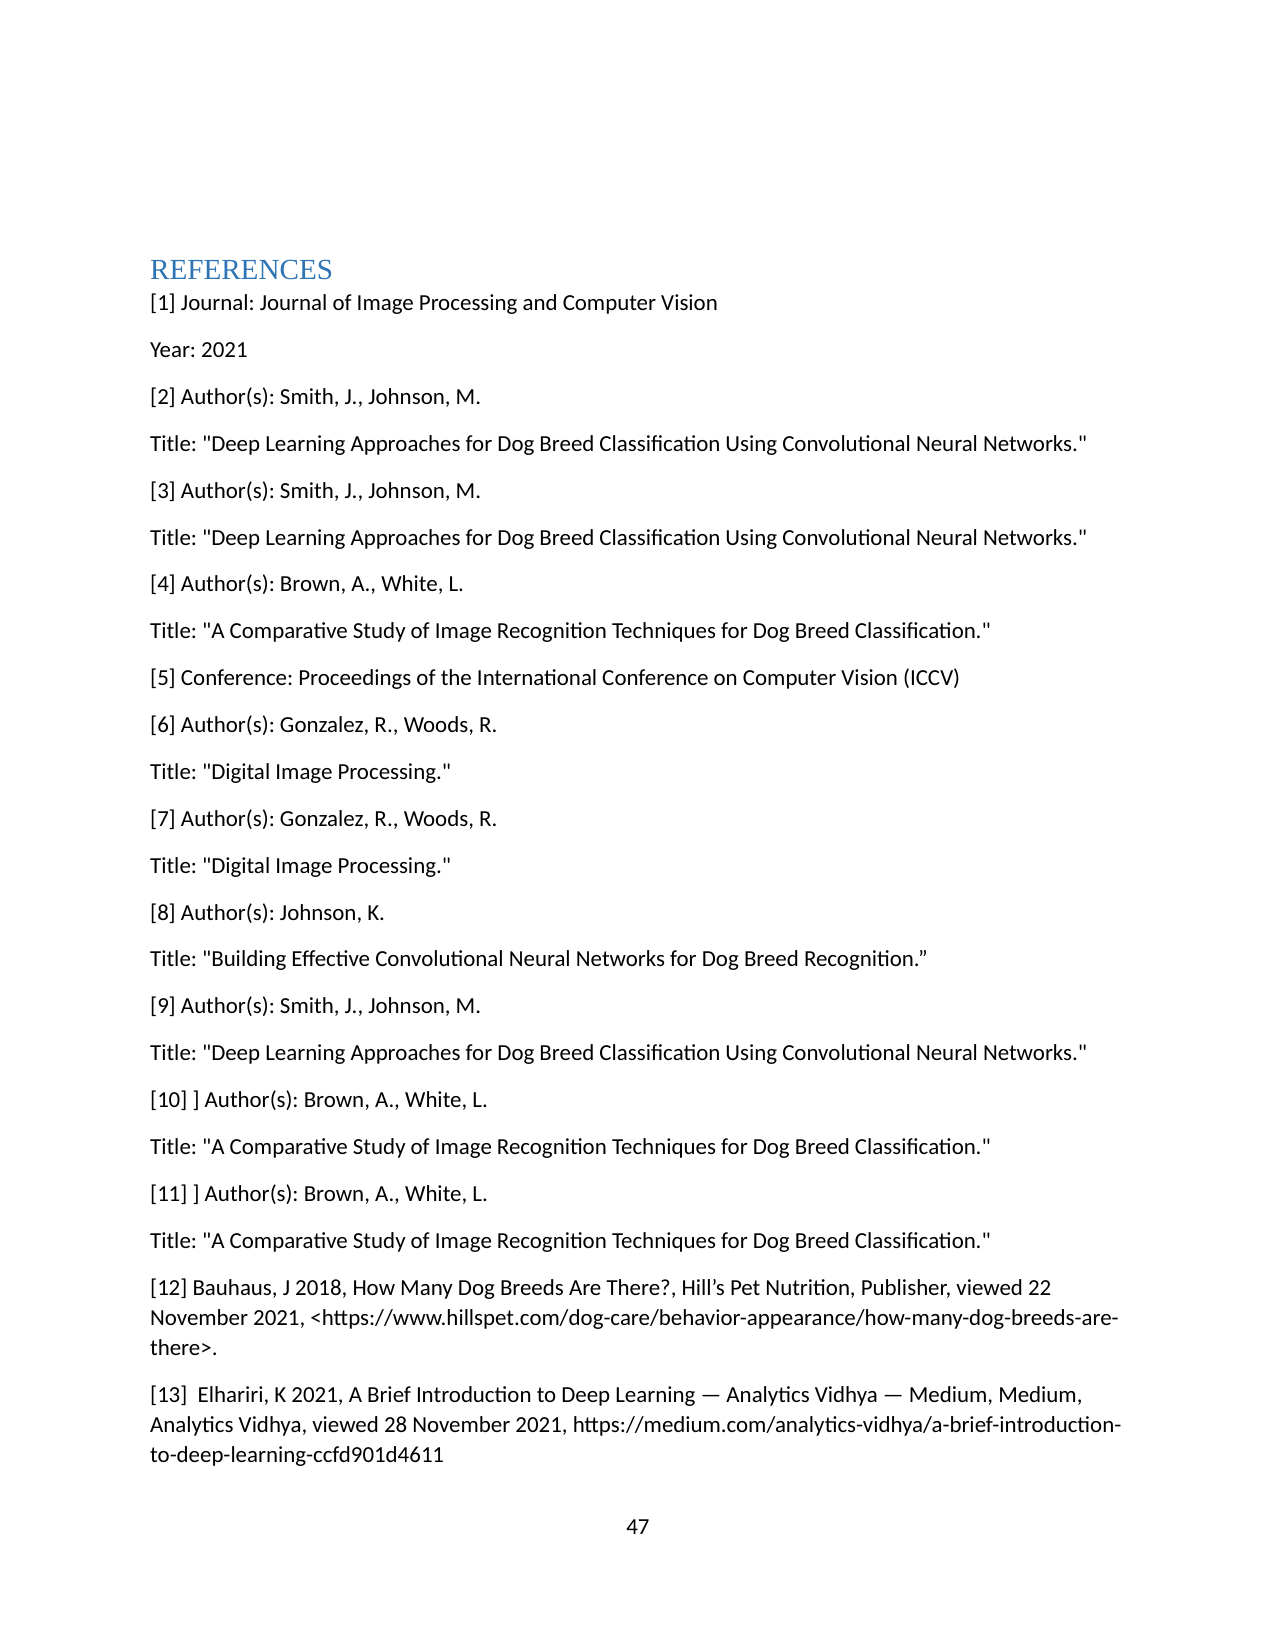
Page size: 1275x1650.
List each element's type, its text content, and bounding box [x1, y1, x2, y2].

text Title: "Digital Image Processing." [150, 851, 1125, 879]
text [2] Author(s): Smith, J., Johnson, M. [150, 382, 1125, 410]
text [13] Elhariri, K 2021, A Brief Introduction to Deep Learning — Analytics Vidhya — Medium, Medium, Analytics Vidhya, viewed 28 November 2021, https://medium.com/analytics-vidhya/a-brief-introduction-to-deep-learning-ccfd901d4611 [150, 1380, 1125, 1468]
text Title: "A Comparative Study of Image Recognition Techniques for Dog Breed Classification." [150, 1132, 1125, 1160]
text [6] Author(s): Gonzalez, R., Woods, R. [150, 710, 1125, 738]
text Title: "Digital Image Processing." [150, 757, 1125, 785]
text [10] ] Author(s): Brown, A., White, L. [150, 1085, 1125, 1113]
text Title: "Building Effective Convolutional Neural Networks for Dog Breed Recognition.” [150, 944, 1125, 972]
text [3] Author(s): Smith, J., Johnson, M. [150, 476, 1125, 504]
text [8] Author(s): Johnson, K. [150, 898, 1125, 926]
text [1] Journal: Journal of Image Processing and Computer Vision [150, 288, 1125, 316]
text [5] Conference: Proceedings of the International Conference on Computer Vision (ICCV) [150, 663, 1125, 691]
text [4] Author(s): Brown, A., White, L. [150, 569, 1125, 597]
text [7] Author(s): Gonzalez, R., Woods, R. [150, 804, 1125, 832]
text Title: "Deep Learning Approaches for Dog Breed Classification Using Convolutional Neural Networks." [150, 1038, 1125, 1066]
text Title: "Deep Learning Approaches for Dog Breed Classification Using Convolutional Neural Networks." [150, 523, 1125, 551]
text Title: "A Comparative Study of Image Recognition Techniques for Dog Breed Classification." [150, 1226, 1125, 1254]
text Title: "Deep Learning Approaches for Dog Breed Classification Using Convolutional Neural Networks." [150, 429, 1125, 457]
text [12] Bauhaus, J 2018, How Many Dog Breeds Are There?, Hill’s Pet Nutrition, Publisher, viewed 22 November 2021, <https://www.hillspet.com/dog-care/behavior-appearance/how-many-dog-breeds-are-there>. [150, 1273, 1125, 1361]
text Title: "A Comparative Study of Image Recognition Techniques for Dog Breed Classification." [150, 616, 1125, 644]
text [9] Author(s): Smith, J., Johnson, M. [150, 991, 1125, 1019]
subtitle REFERENCES [150, 252, 1125, 286]
text Year: 2021 [150, 335, 1125, 363]
text [11] ] Author(s): Brown, A., White, L. [150, 1179, 1125, 1207]
